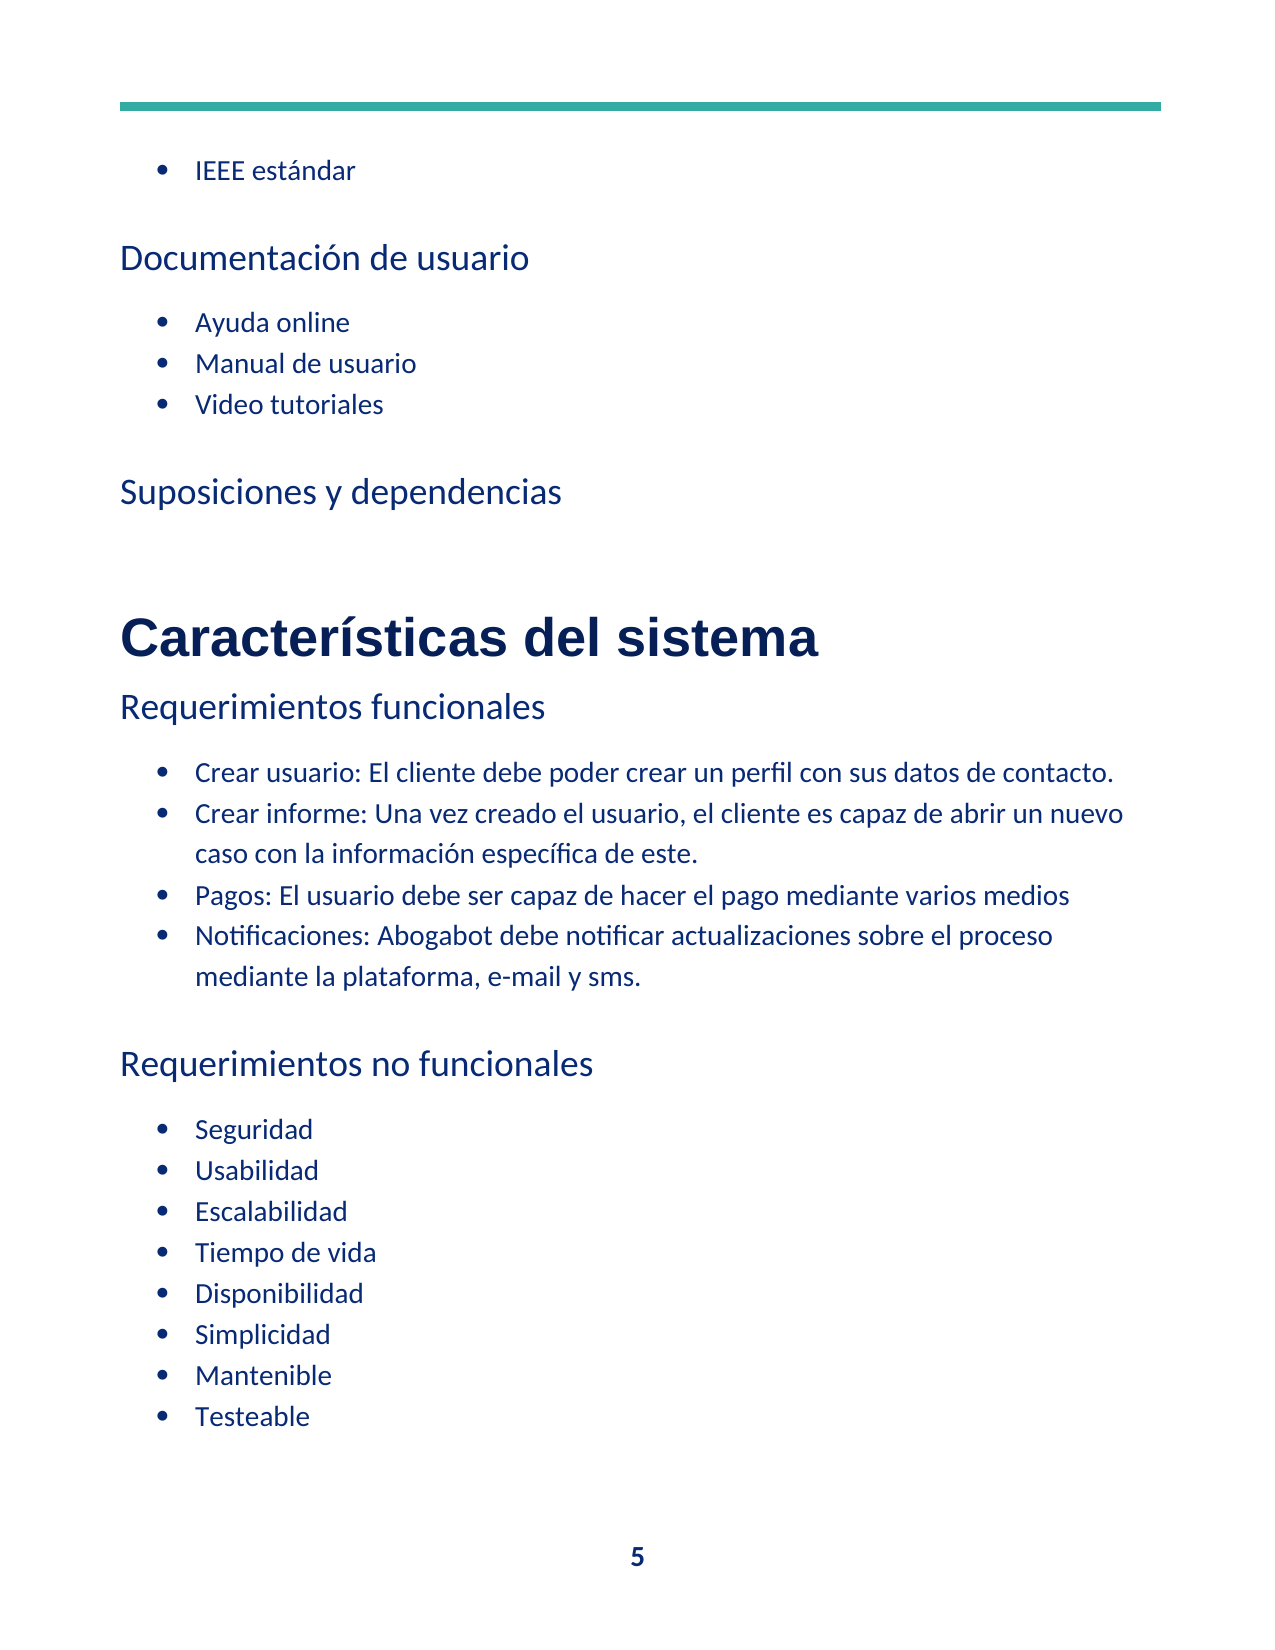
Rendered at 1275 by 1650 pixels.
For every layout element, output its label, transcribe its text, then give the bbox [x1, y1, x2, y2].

subtitle Características del sistema [120, 605, 1155, 667]
list Tiempo de vida [157, 1234, 1155, 1269]
subtitle Requerimientos no funcionales [120, 1040, 1155, 1086]
list IEEE estándar [157, 152, 1155, 187]
list Mantenible [157, 1357, 1155, 1392]
list Manual de usuario [157, 346, 1155, 381]
list Testeable [157, 1398, 1155, 1433]
subtitle Suposiciones y dependencias [120, 468, 1155, 514]
list Notificaciones: Abogabot debe notificar actualizaciones sobre el proceso mediante la plataforma, e-mail y sms. [157, 917, 1155, 994]
list Simplicidad [157, 1316, 1155, 1351]
list Escalabilidad [157, 1193, 1155, 1229]
list Seguridad [157, 1111, 1155, 1147]
list Usabilidad [157, 1152, 1155, 1188]
list Video tutoriales [157, 386, 1155, 422]
list Ayuda online [157, 304, 1155, 340]
subtitle Documentación de usuario [120, 234, 1155, 279]
list Crear usuario: El cliente debe poder crear un perfil con sus datos de contacto. [157, 754, 1155, 789]
list Crear informe: Una vez creado el usuario, el cliente es capaz de abrir un nuevo caso con la información específica de este. [157, 795, 1155, 871]
list Disponibilidad [157, 1275, 1155, 1311]
subtitle Requerimientos funcionales [120, 683, 1155, 729]
list Pagos: El usuario debe ser capaz de hacer el pago mediante varios medios [157, 877, 1155, 912]
